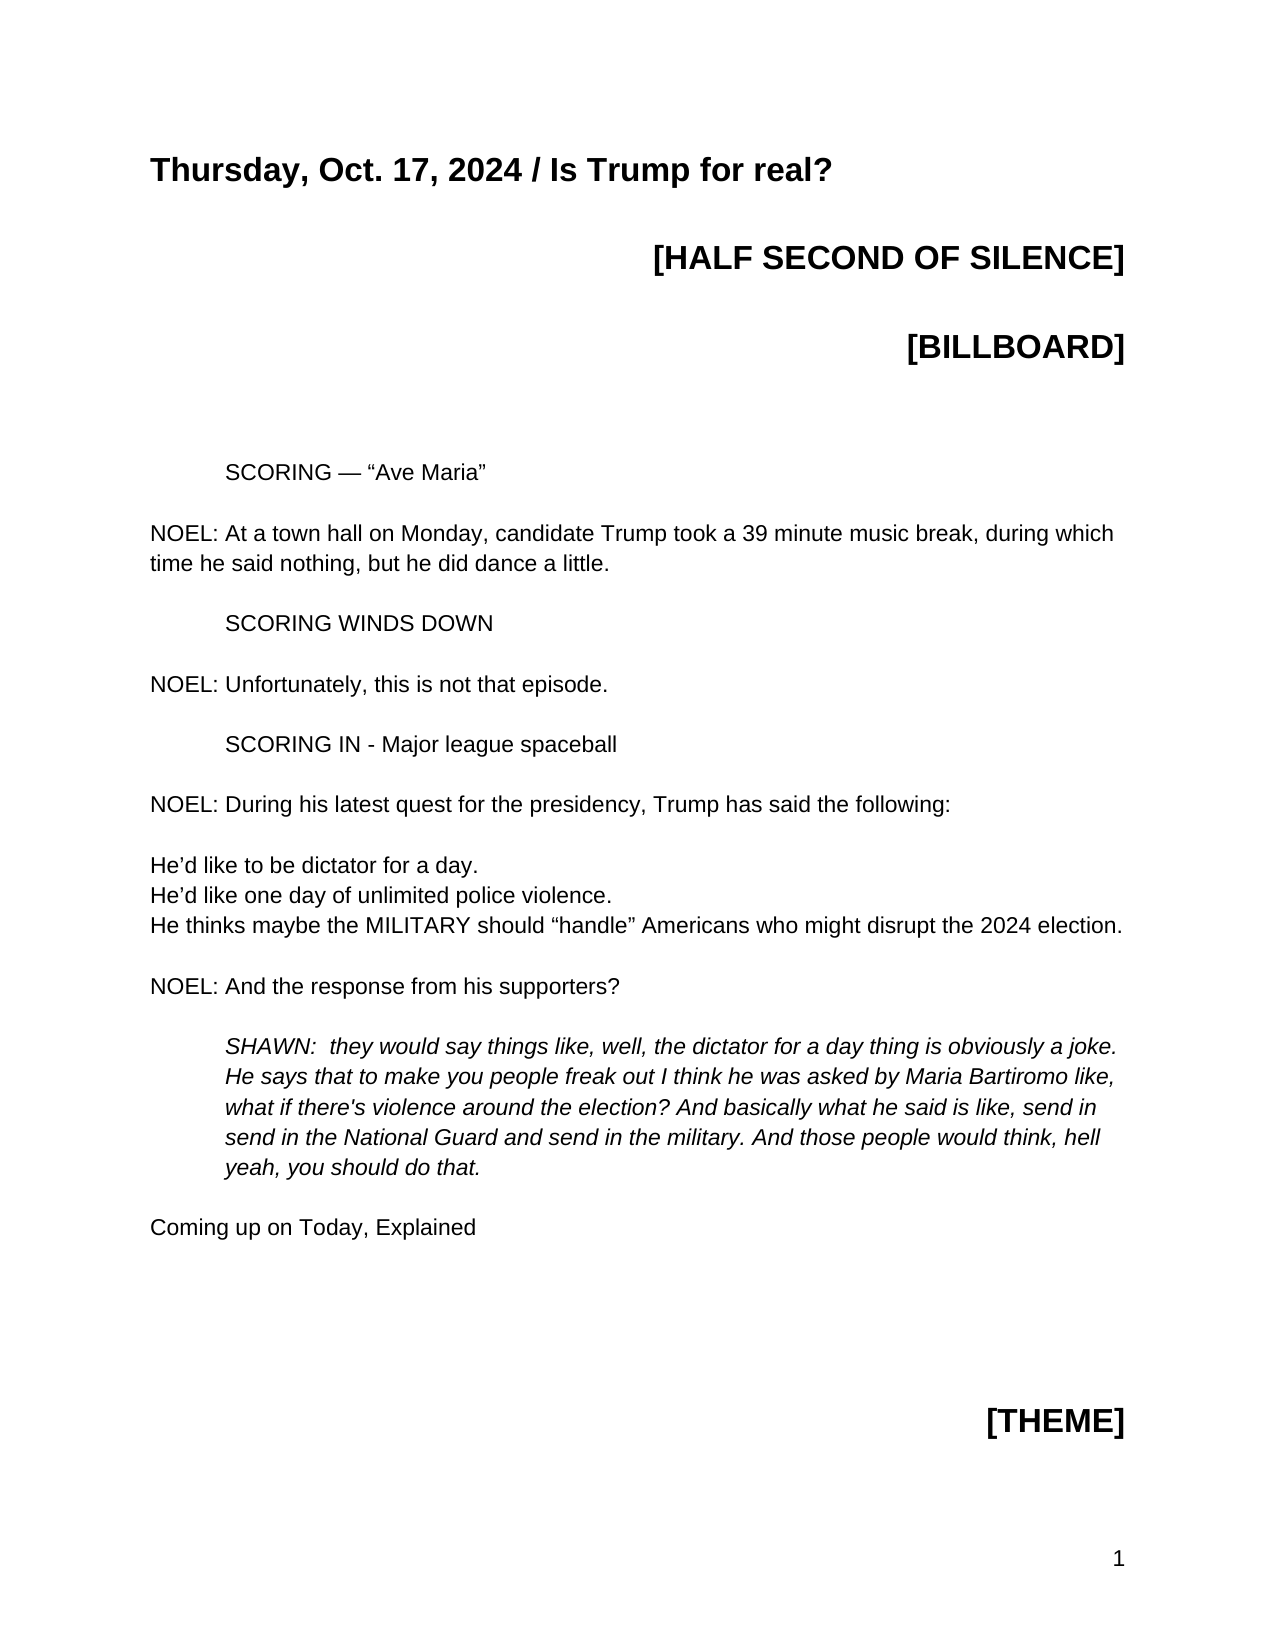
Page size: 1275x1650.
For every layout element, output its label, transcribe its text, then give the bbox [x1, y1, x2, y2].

text NOEL: Unfortunately, this is not that episode. [150, 671, 1125, 697]
text Coming up on Today, Explained [150, 1214, 1125, 1241]
text He thinks maybe the MILITARY should “handle” Americans who might disrupt the 2024 election. [150, 912, 1125, 939]
text SCORING IN - Major league spaceball [225, 731, 1125, 757]
text [HALF SECOND OF SILENCE] [150, 238, 1125, 277]
text Thursday, Oct. 17, 2024 / Is Trump for real? [150, 150, 1125, 188]
text NOEL: During his latest quest for the presidency, Trump has said the following: [150, 791, 1125, 818]
text SCORING WINDS DOWN [225, 610, 1125, 637]
text NOEL: At a town hall on Monday, candidate Trump took a 39 minute music break, during which time he said nothing, but he did dance a little. [150, 519, 1125, 576]
text SHAWN: they would say things like, well, the dictator for a day thing is obviously a joke. He says that to make you people freak out I think he was asked by Maria Bartiromo like, what if there's violence around the election? And basically what he said is like, send in send in the National Guard and send in the military. And those people would think, hell yeah, you should do that. [225, 1033, 1125, 1180]
text He’d like to be dictator for a day. [150, 852, 1125, 878]
text SCORING — “Ave Maria” [225, 459, 1125, 486]
text [BILLBOARD] [150, 327, 1125, 365]
text He’d like one day of unlimited police violence. [150, 882, 1125, 908]
text NOEL: And the response from his supporters? [150, 973, 1125, 999]
text [THEME] [150, 1401, 1125, 1439]
